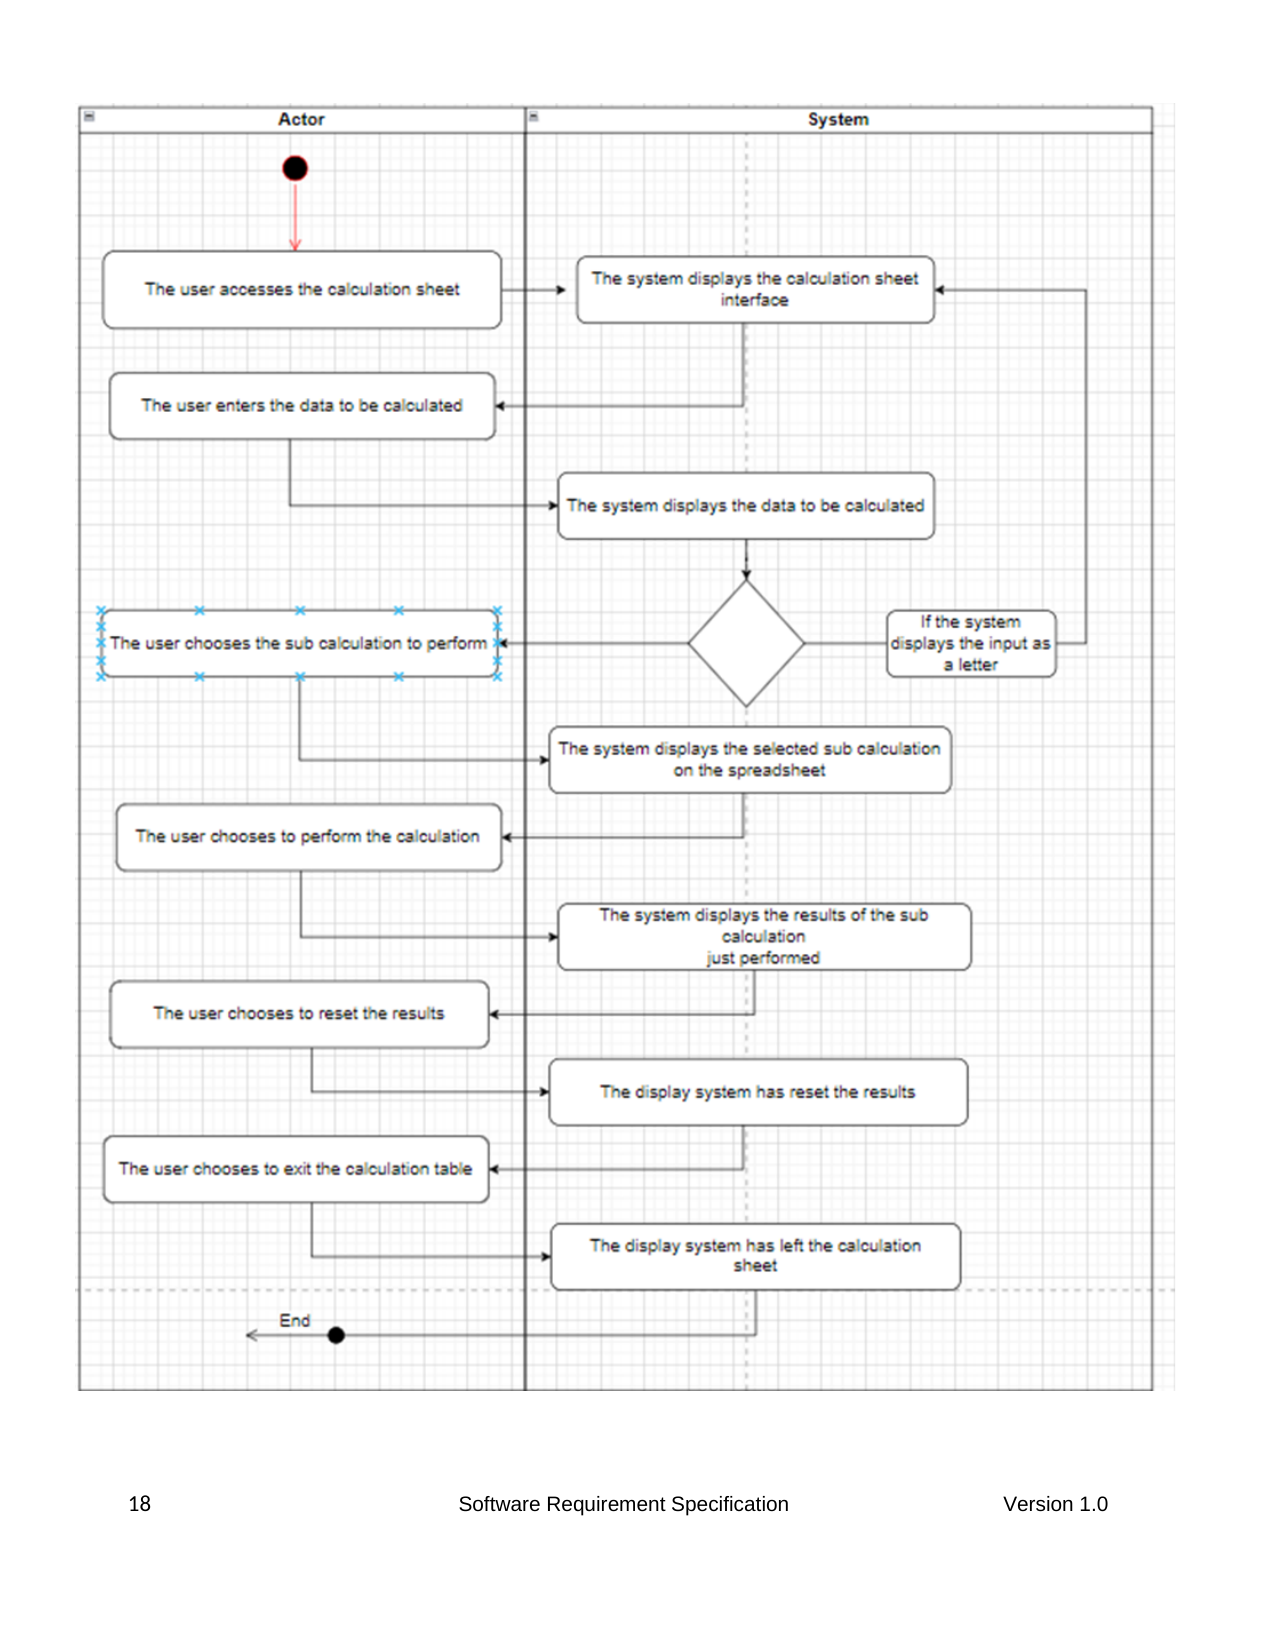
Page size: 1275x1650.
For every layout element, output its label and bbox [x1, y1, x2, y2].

picture [75, 103, 1175, 1391]
